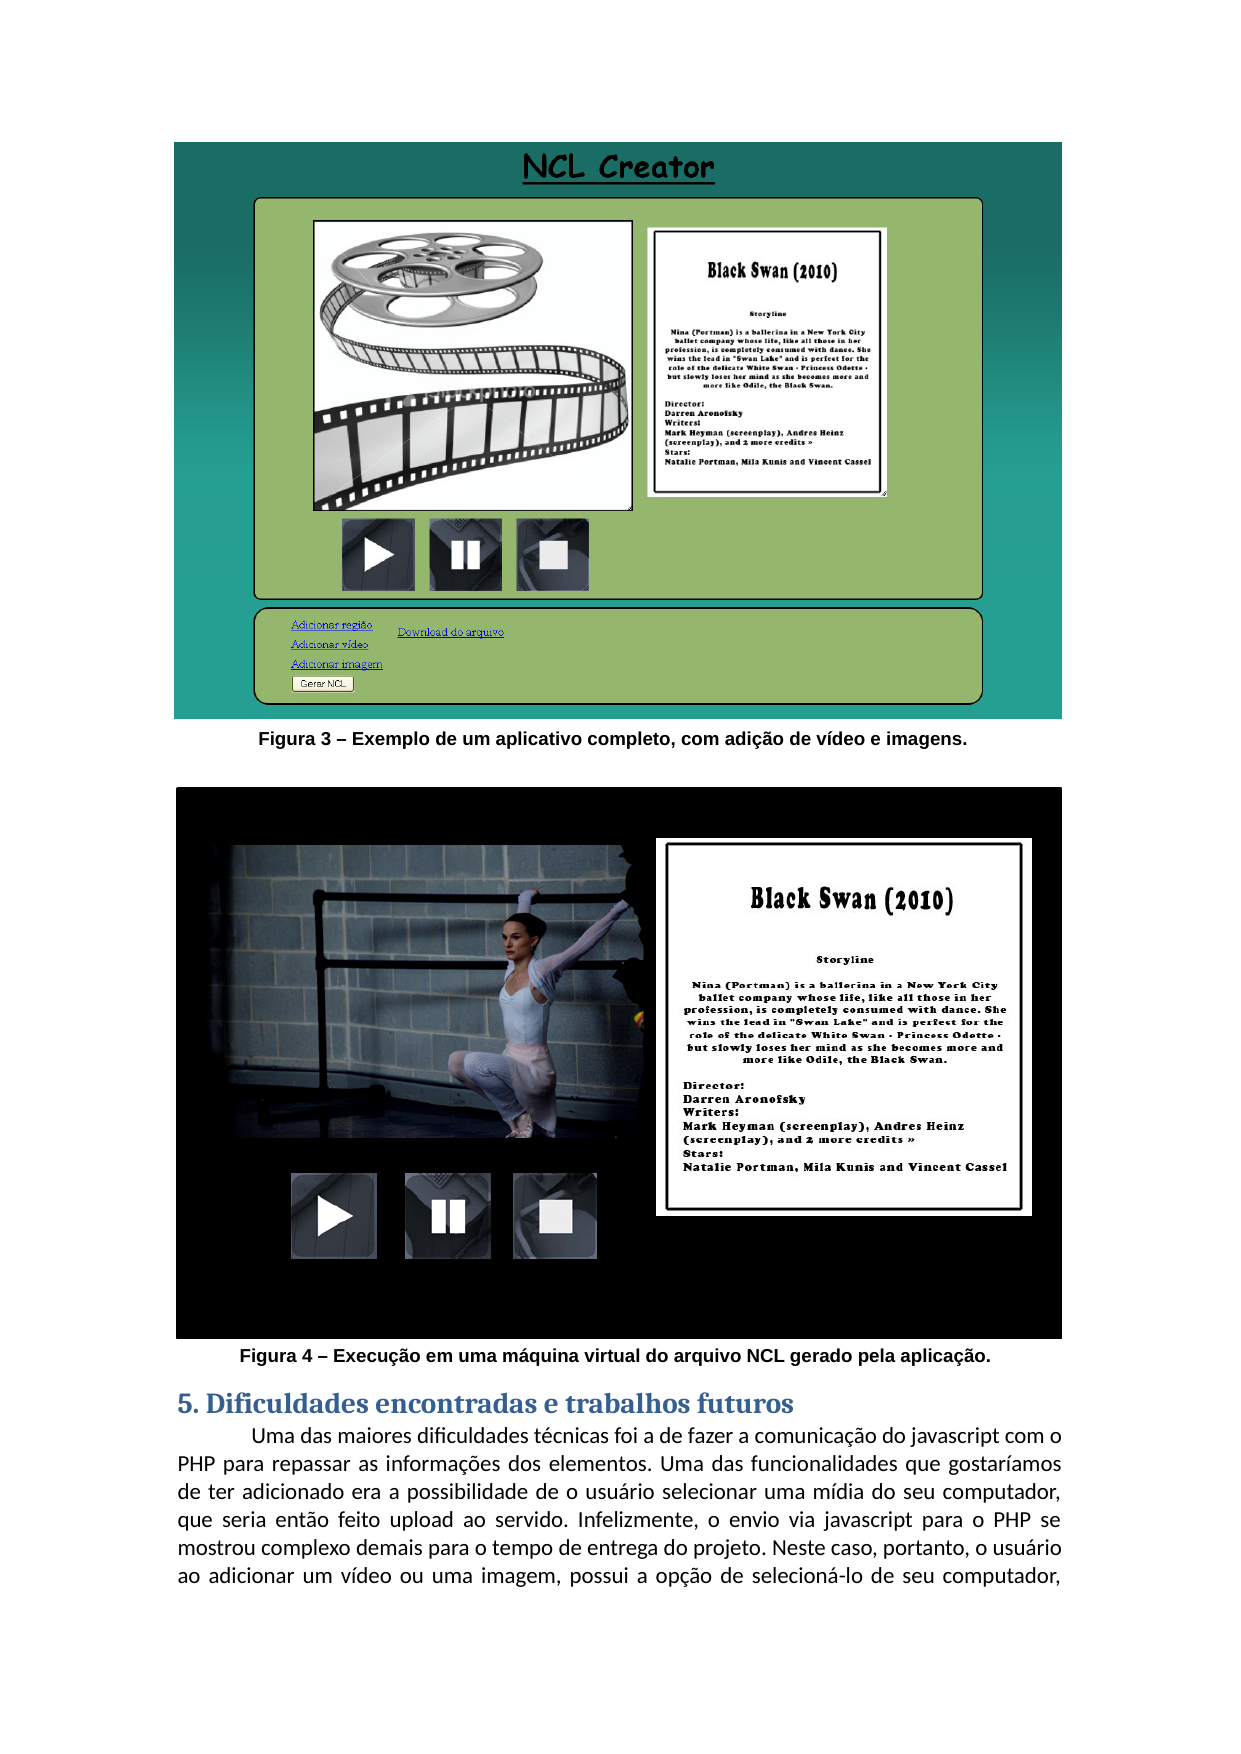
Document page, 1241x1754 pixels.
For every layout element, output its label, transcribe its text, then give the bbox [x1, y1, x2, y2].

picture [174, 142, 1062, 719]
picture [176, 787, 1062, 1339]
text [177, 1421, 1063, 1589]
